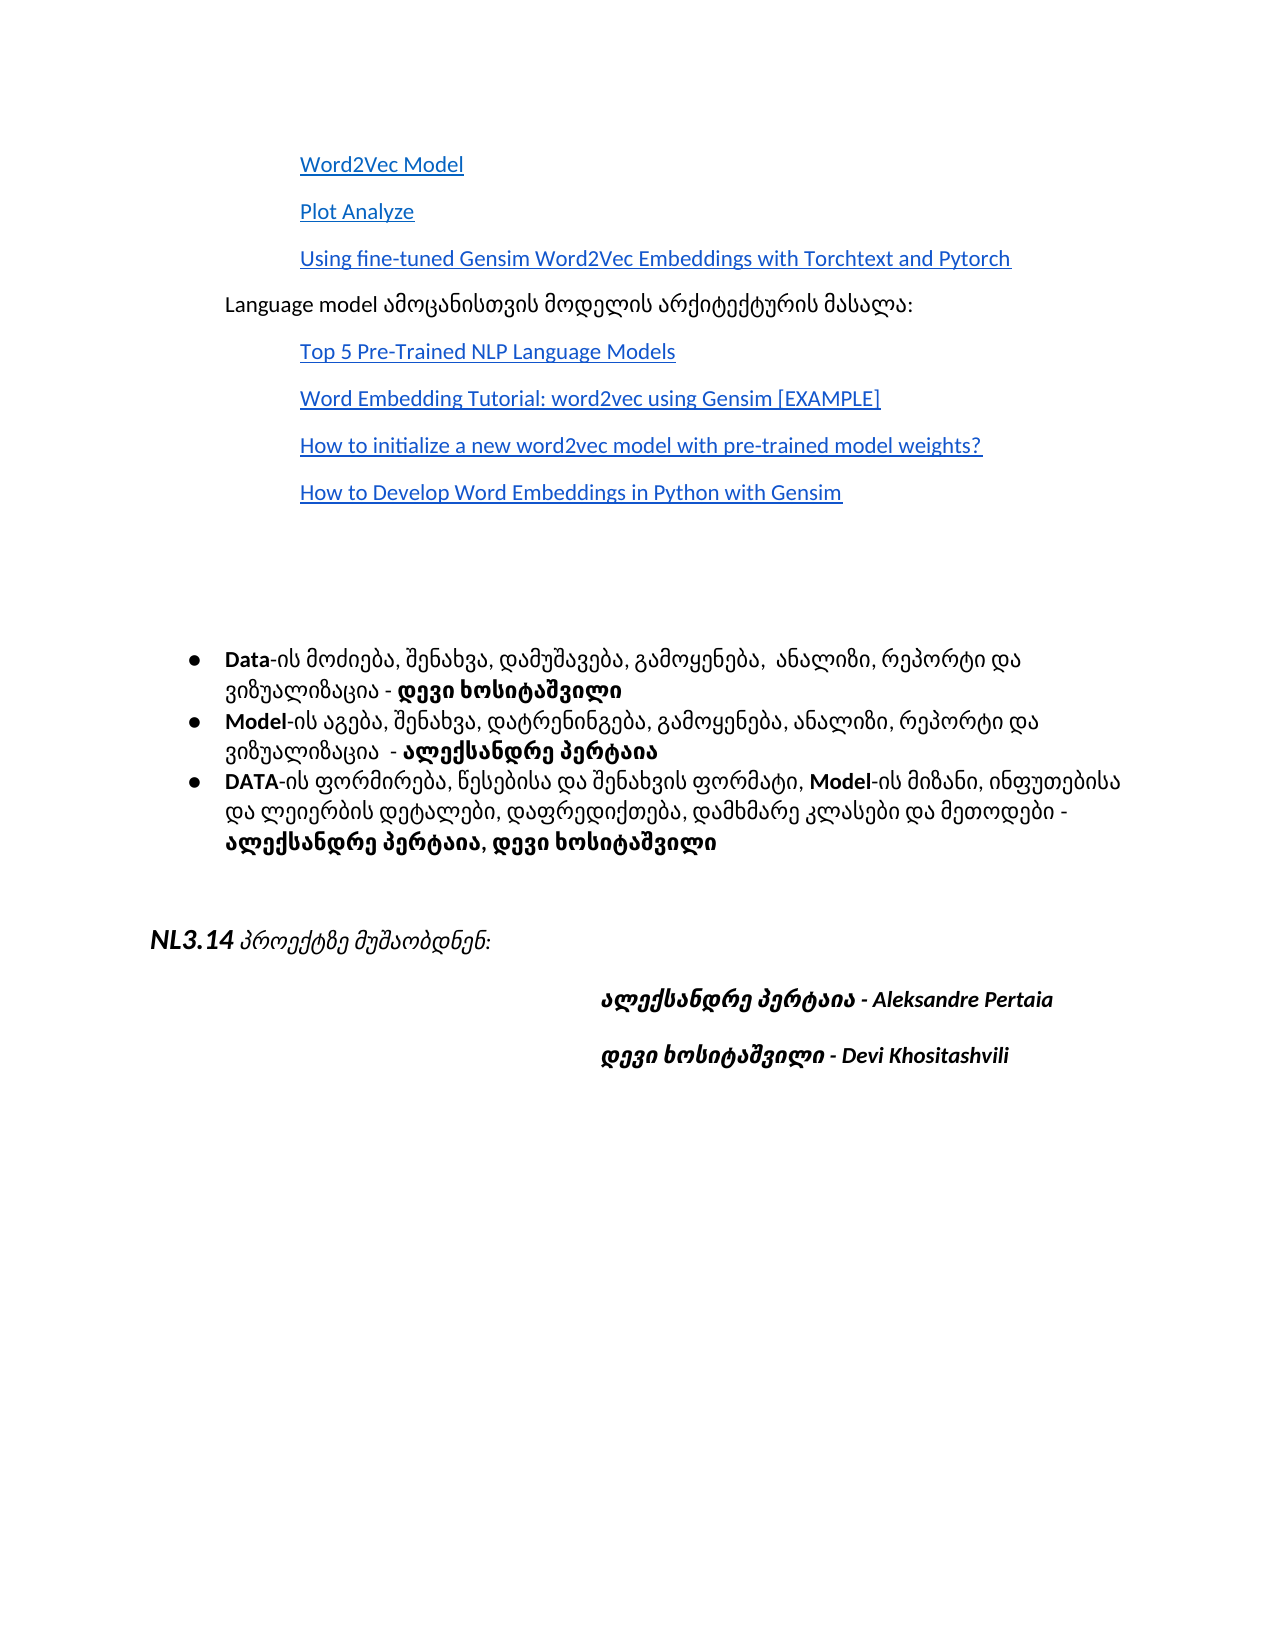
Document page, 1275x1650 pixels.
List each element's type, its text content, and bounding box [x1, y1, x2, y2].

text NL3.14 პროექტზე მუშაობდნენ: [150, 921, 1125, 957]
text დევი ხოსიტაშვილი - Devi Khositashvili [150, 1041, 1125, 1069]
list Model-ის აგება, შენახვა, დატრენინგება, გამოყენება, ანალიზი, რეპორტი და ვიზუალიზაცია - ალექსანდრე პერტაია [187, 707, 1125, 765]
text Word2Vec Model [300, 150, 1125, 178]
text How to Develop Word Embeddings in Python with Gensim [225, 478, 1125, 506]
text How to initialize a new word2vec model with pre-trained model weights? [300, 431, 1125, 459]
text Plot Analyze [300, 197, 1125, 225]
text Using fine-tuned Gensim Word2Vec Embeddings with Torchtext and Pytorch [225, 244, 1125, 272]
list DATA-ის ფორმირება, წესებისა და შენახვის ფორმატი, Model-ის მიზანი, ინფუთებისა და ლეიერბის დეტალები, დაფრედიქთება, დამხმარე კლასები და მეთოდები - ალექსანდრე პერტაია, დევი ხოსიტაშვილი [187, 767, 1125, 856]
text Top 5 Pre-Trained NLP Language Models [300, 337, 1125, 366]
text Language model ამოცანისთვის მოდელის არქიტექტურის მასალა: [225, 291, 1125, 319]
list Data-ის მოძიება, შენახვა, დამუშავება, გამოყენება, ანალიზი, რეპორტი და ვიზუალიზაცია - დევი ხოსიტაშვილი [187, 645, 1125, 704]
text Word Embedding Tutorial: word2vec using Gensim [EXAMPLE] [300, 384, 1125, 412]
text ალექსანდრე პერტაია - Aleksandre Pertaia [525, 986, 1125, 1013]
